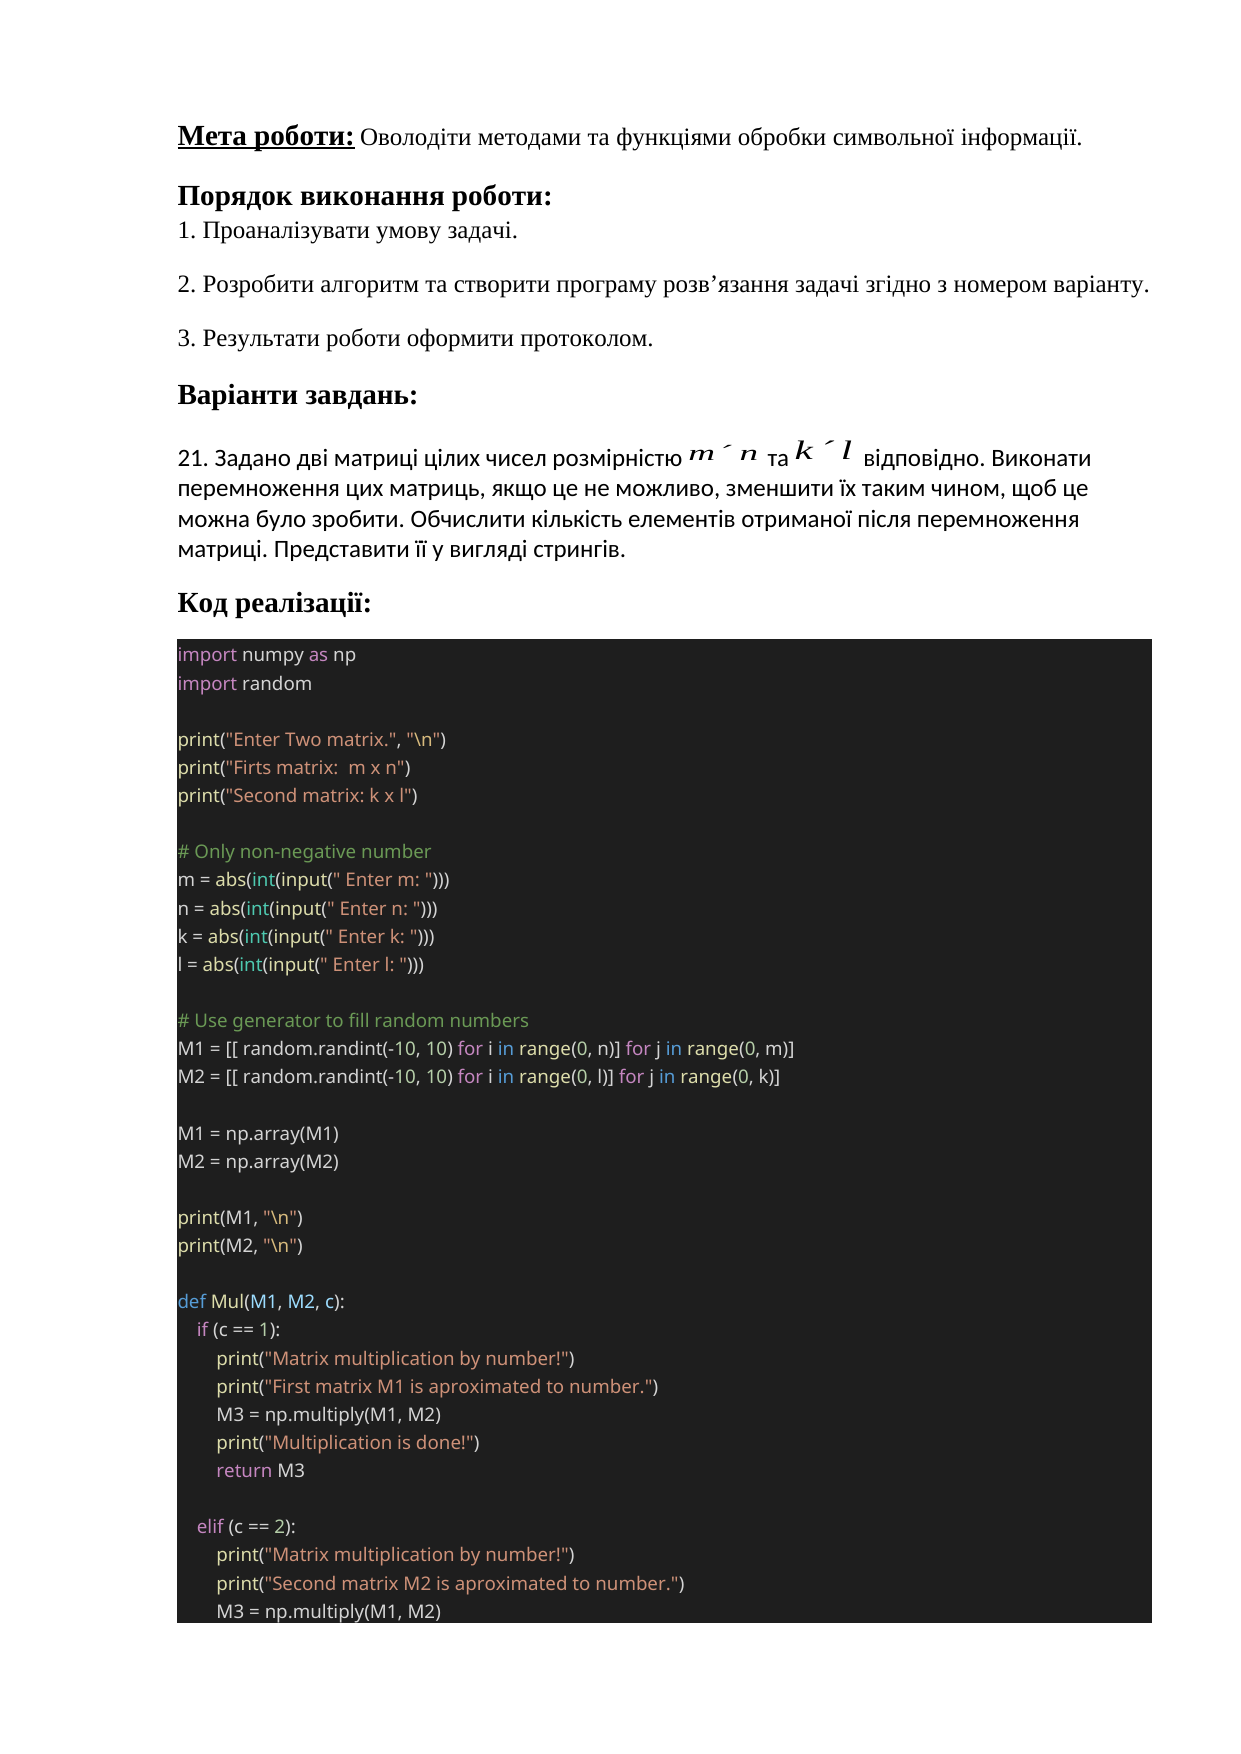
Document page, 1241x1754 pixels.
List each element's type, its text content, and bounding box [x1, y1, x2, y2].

text Порядок виконання роботи: 1. Проаналізувати умову задачі. [177, 178, 1152, 244]
text # Use generator to fill random numbers [177, 1005, 1152, 1033]
text M3 = np.multiply(M1, M2) [177, 1595, 1152, 1623]
text import numpy as np [177, 639, 1152, 667]
text l = abs(int(input(" Enter l: "))) [177, 948, 1152, 977]
text Варіанти завдань: [177, 377, 1152, 411]
text return M3 [177, 1455, 1152, 1483]
text M1 = np.array(M1) [177, 1117, 1152, 1145]
text Мета роботи: Оволодіти методами та функціями обробки символьної інформації. [177, 118, 1152, 152]
text 21. Задано дві матриці цілих чисел розмірністю та відповідно. Виконати перемноження цих матриць, якщо це не можливо, зменшити їх таким чином, щоб це можна було зробити. Обчислити кількість елементів отриманої після перемноження матриці. Представити її у вигляді стрингів. [177, 436, 1152, 564]
text M2 = np.array(M2) [177, 1145, 1152, 1173]
text # Only non-negative number [177, 836, 1152, 864]
text print("First matrix M1 is aproximated to number.") [177, 1370, 1152, 1398]
text n = abs(int(input(" Enter n: "))) [177, 892, 1152, 920]
text Код реалізації: [177, 585, 1152, 618]
text def Mul(M1, M2, c): [177, 1286, 1152, 1314]
text print("Second matrix M2 is aproximated to number.") [177, 1567, 1152, 1595]
text M2 = [[ random.randint(-10, 10) for i in range(0, l)] for j in range(0, k)] [177, 1061, 1152, 1089]
text print(M1, "\n") [177, 1202, 1152, 1230]
text M3 = np.multiply(M1, M2) [177, 1398, 1152, 1427]
text print("Enter Two matrix.", "\n") [177, 723, 1152, 752]
text 3. Результати роботи оформити протоколом. [177, 323, 1152, 352]
text print(M2, "\n") [177, 1230, 1152, 1258]
text k = abs(int(input(" Enter k: "))) [177, 920, 1152, 948]
text elif (c == 2): [177, 1511, 1152, 1539]
text 2. Розробити алгоритм та створити програму розв’язання задачі згідно з номером варіанту. [177, 269, 1152, 298]
text m = abs(int(input(" Enter m: "))) [177, 864, 1152, 892]
text print("Matrix multiplication by number!") [177, 1342, 1152, 1370]
text print("Matrix multiplication by number!") [177, 1539, 1152, 1567]
text import random [177, 667, 1152, 695]
text M1 = [[ random.randint(-10, 10) for i in range(0, n)] for j in range(0, m)] [177, 1033, 1152, 1061]
text if (c == 1): [177, 1314, 1152, 1342]
text print("Multiplication is done!") [177, 1427, 1152, 1455]
text print("Firts matrix: m x n") [177, 752, 1152, 780]
text print("Second matrix: k x l") [177, 780, 1152, 808]
